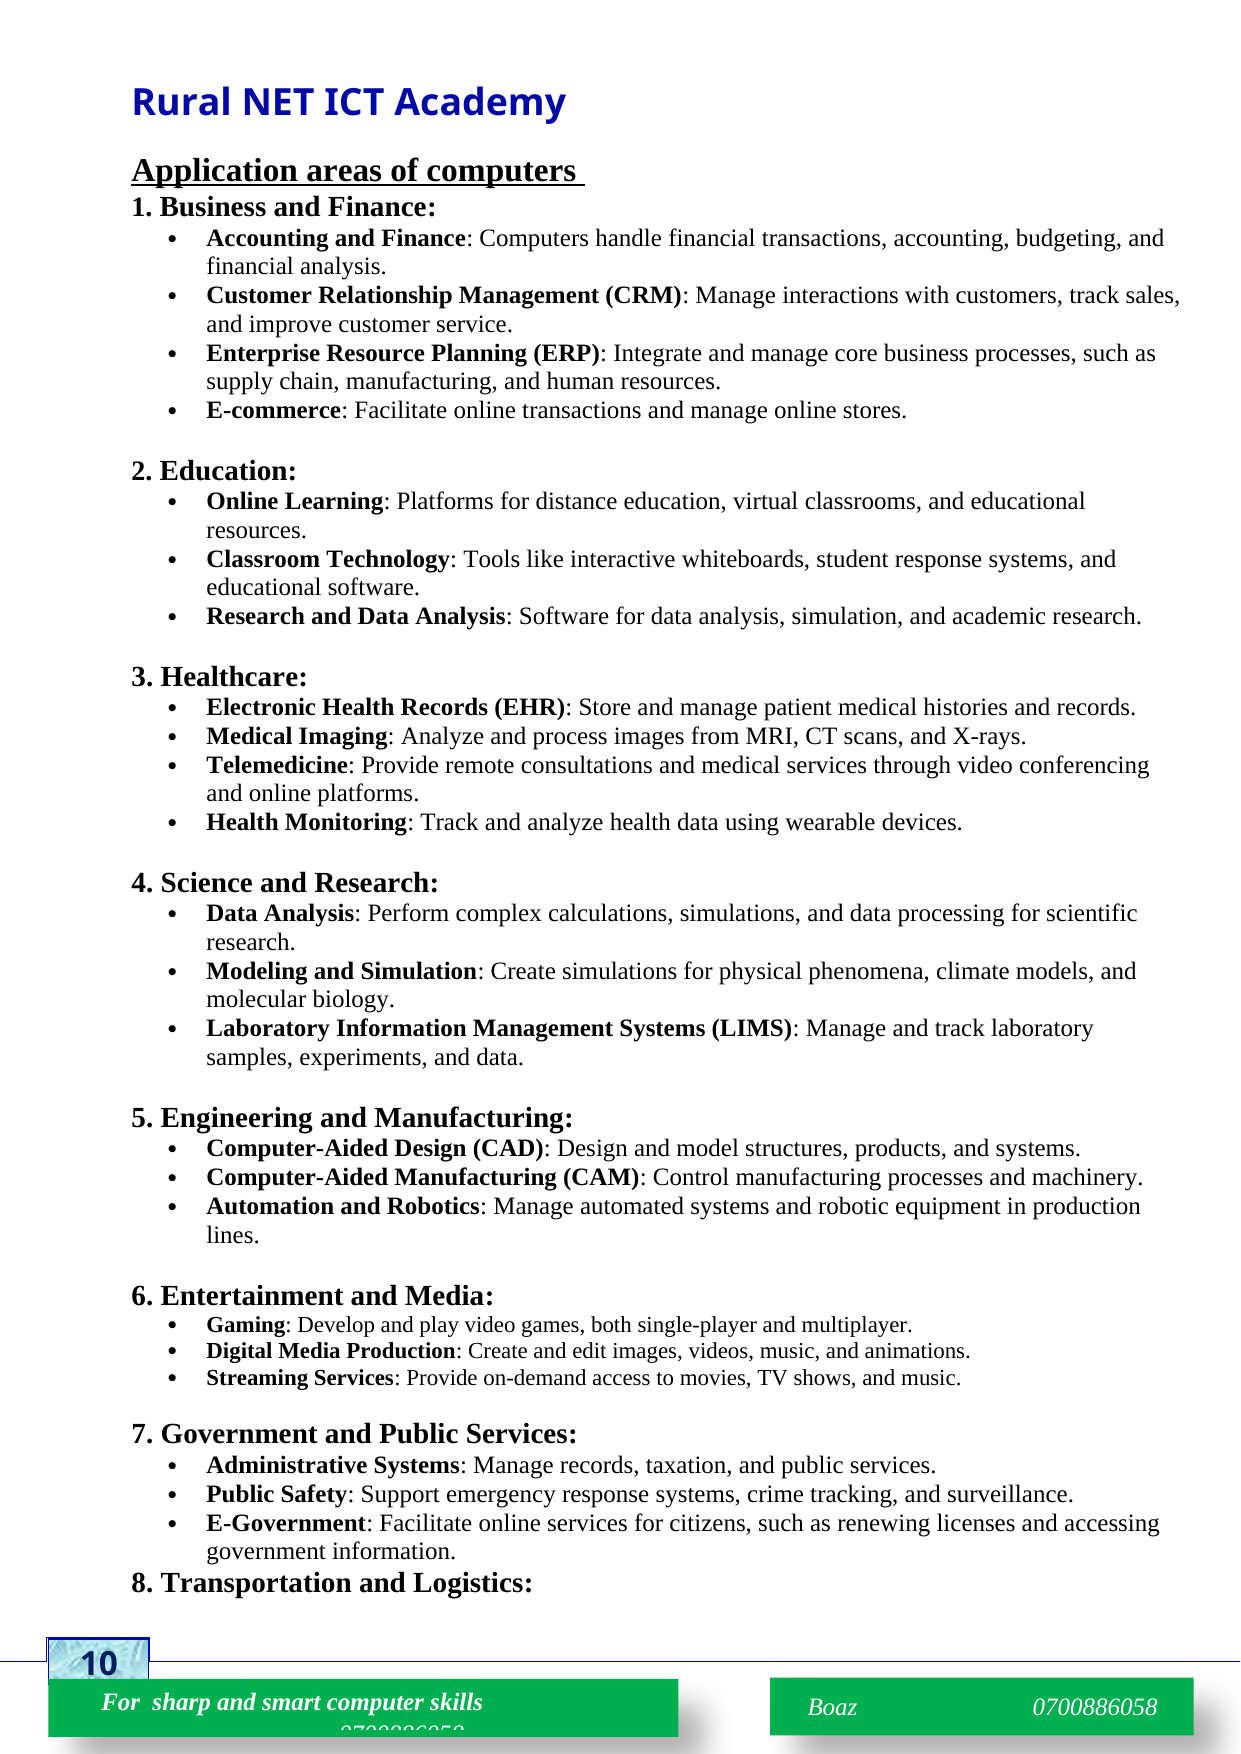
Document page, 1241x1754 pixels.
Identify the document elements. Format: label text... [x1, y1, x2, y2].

list Administrative Systems: Manage records, taxation, and public services. [169, 1450, 1181, 1479]
list Automation and Robotics: Manage automated systems and robotic equipment in production lines. [169, 1191, 1181, 1248]
text Application areas of computers [131, 151, 1181, 189]
list Customer Relationship Management (CRM): Manage interactions with customers, track sales, and improve customer service. [169, 280, 1181, 338]
list Health Monitoring: Track and analyze health data using wearable devices. [169, 807, 1181, 836]
subtitle 2. Education: [131, 453, 1181, 486]
list Laboratory Information Management Systems (LIMS): Manage and track laboratory samples, experiments, and data. [169, 1013, 1181, 1071]
list E-commerce: Facilitate online transactions and manage online stores. [169, 395, 1181, 424]
list Streaming Services: Provide on-demand access to movies, TV shows, and music. [169, 1364, 1181, 1390]
subtitle 4. Science and Research: [131, 865, 1181, 898]
subtitle 8. Transportation and Logistics: [131, 1565, 1181, 1599]
picture [49, 1640, 148, 1678]
list Medical Imaging: Analyze and process images from MRI, CT scans, and X-rays. [169, 721, 1181, 750]
subtitle 3. Healthcare: [131, 659, 1181, 692]
list Modeling and Simulation: Create simulations for physical phenomena, climate models, and molecular biology. [169, 956, 1181, 1013]
list Data Analysis: Perform complex calculations, simulations, and data processing for scientific research. [169, 898, 1181, 956]
list Online Learning: Platforms for distance education, virtual classrooms, and educational resources. [169, 486, 1181, 544]
list Telemedicine: Provide remote consultations and medical services through video conferencing and online platforms. [169, 750, 1181, 807]
subtitle 5. Engineering and Manufacturing: [131, 1100, 1181, 1133]
list Digital Media Production: Create and edit images, videos, music, and animations. [169, 1337, 1181, 1364]
list Enterprise Resource Planning (ERP): Integrate and manage core business processes, such as supply chain, manufacturing, and human resources. [169, 338, 1181, 395]
subtitle 6. Entertainment and Media: [131, 1278, 1181, 1311]
subtitle 1. Business and Finance: [131, 189, 1181, 223]
list Research and Data Analysis: Software for data analysis, simulation, and academic research. [169, 601, 1181, 630]
subtitle 7. Government and Public Services: [131, 1417, 1181, 1450]
list E-Government: Facilitate online services for citizens, such as renewing licenses and accessing government information. [169, 1508, 1181, 1565]
list Computer-Aided Manufacturing (CAM): Control manufacturing processes and machinery. [169, 1162, 1181, 1191]
list Electronic Health Records (EHR): Store and manage patient medical histories and records. [169, 692, 1181, 721]
list Classroom Technology: Tools like interactive whiteboards, student response systems, and educational software. [169, 544, 1181, 601]
list Public Safety: Support emergency response systems, crime tracking, and surveillance. [169, 1479, 1181, 1508]
list Gaming: Develop and play video games, both single-player and multiplayer. [169, 1311, 1181, 1337]
list Computer-Aided Design (CAD): Design and model structures, products, and systems. [169, 1133, 1181, 1162]
list Accounting and Finance: Computers handle financial transactions, accounting, budgeting, and financial analysis. [169, 223, 1181, 280]
